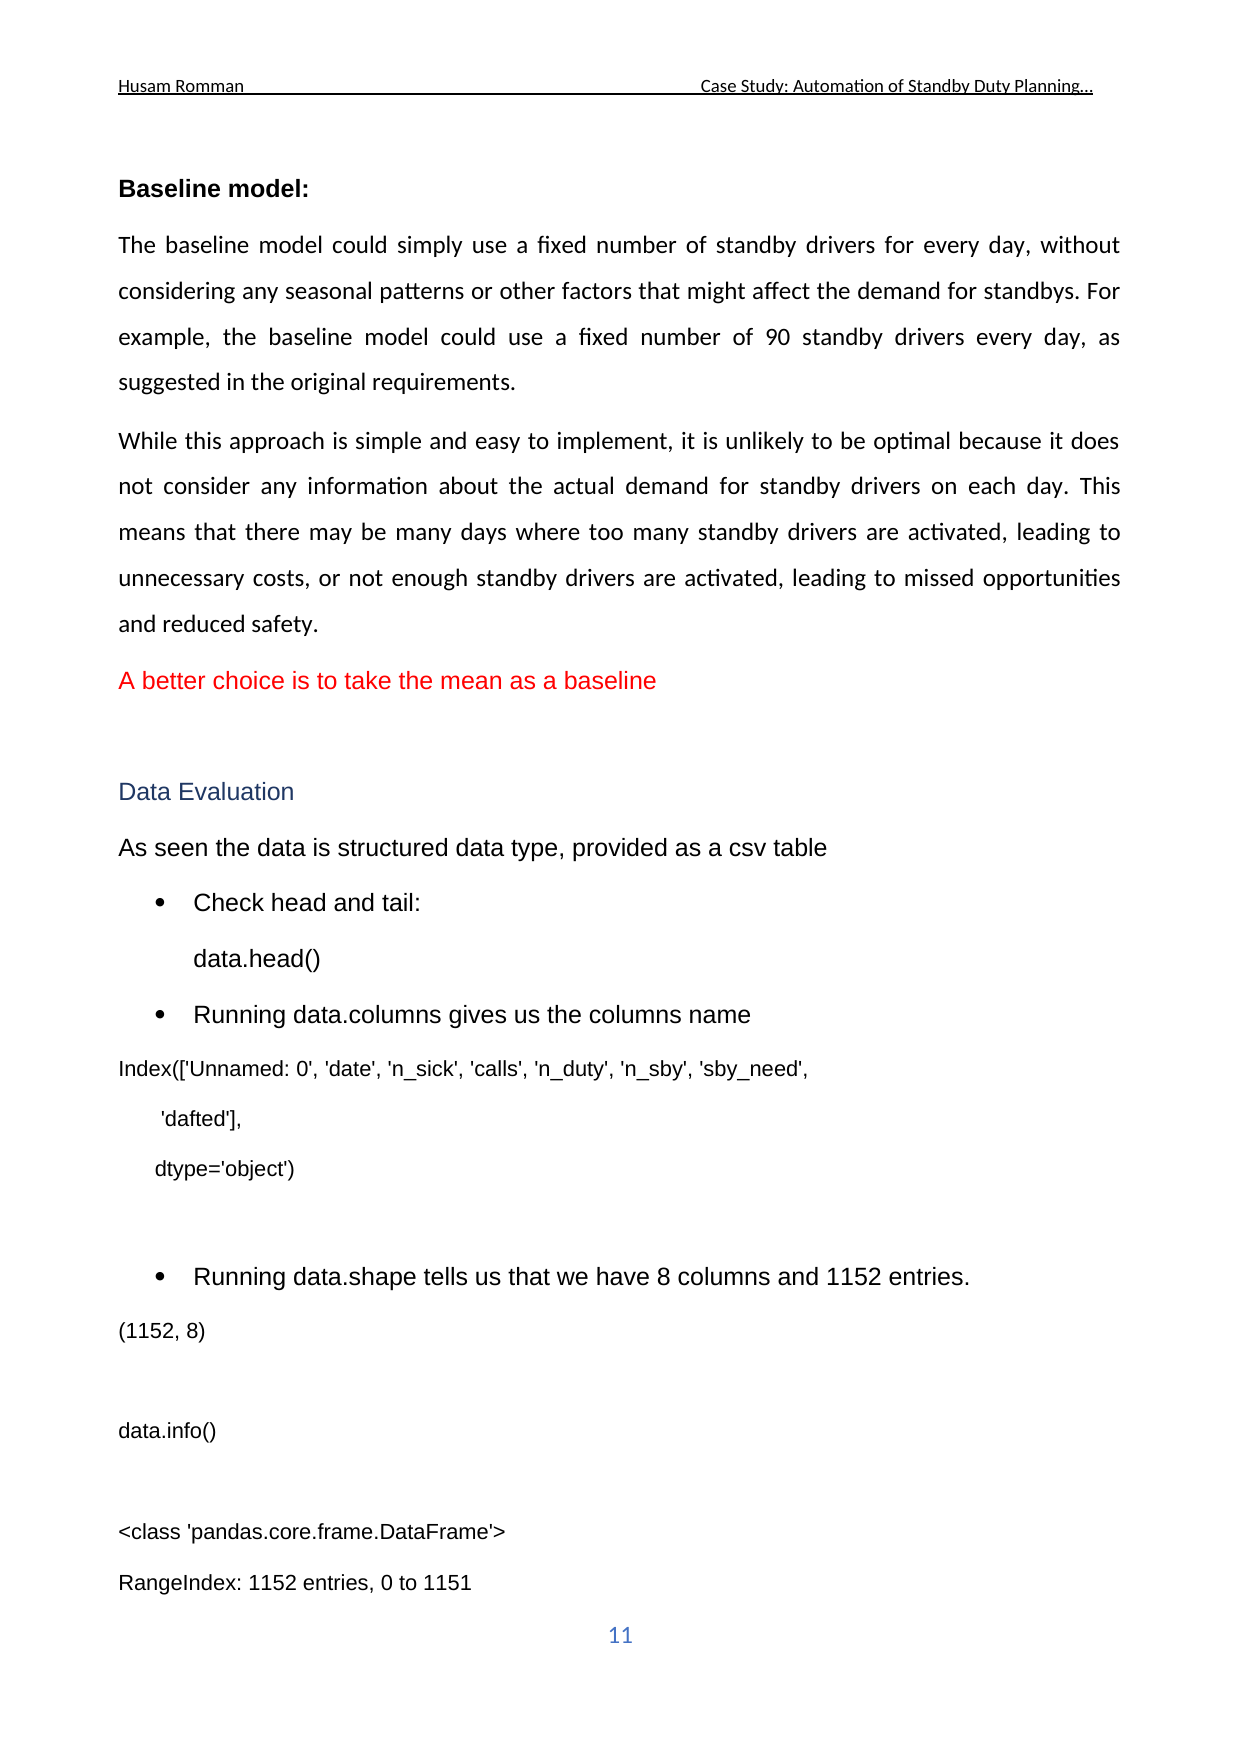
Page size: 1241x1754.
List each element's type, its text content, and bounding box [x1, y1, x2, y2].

text As seen the data is structured data type, provided as a csv table [118, 833, 1122, 862]
text The baseline model could simply use a fixed number of standby drivers for every day, without considering any seasonal patterns or other factors that might affect the demand for standbys. For example, the baseline model could use a fixed number of 90 standby drivers every day, as suggested in the original requirements. [118, 229, 1122, 397]
text A better choice is to take the mean as a baseline [118, 666, 1122, 695]
text Baseline model: [118, 174, 1122, 202]
list Check head and tail: [156, 888, 1122, 917]
text data.head() [118, 944, 1122, 973]
text RangeIndex: 1152 entries, 0 to 1151 [118, 1569, 1122, 1594]
subtitle Data Evaluation [118, 777, 1122, 806]
text data.info() [118, 1418, 1122, 1444]
text (1152, 8) [118, 1318, 1122, 1343]
text 'dafted'], [118, 1106, 1122, 1131]
list Running data.columns gives us the columns name [156, 1000, 1122, 1029]
text Index(['Unnamed: 0', 'date', 'n_sick', 'calls', 'n_duty', 'n_sby', 'sby_need', [118, 1056, 1122, 1081]
text While this approach is simple and easy to implement, it is unlikely to be optimal because it does not consider any information about the actual demand for standby drivers on each day. This means that there may be many days where too many standby drivers are activated, leading to unnecessary costs, or not enough standby drivers are activated, leading to missed opportunities and reduced safety. [118, 425, 1122, 638]
text <class 'pandas.core.frame.DataFrame'> [118, 1519, 1122, 1544]
text dtype='object') [118, 1156, 1122, 1181]
list Running data.shape tells us that we have 8 columns and 1152 entries. [156, 1262, 1122, 1291]
